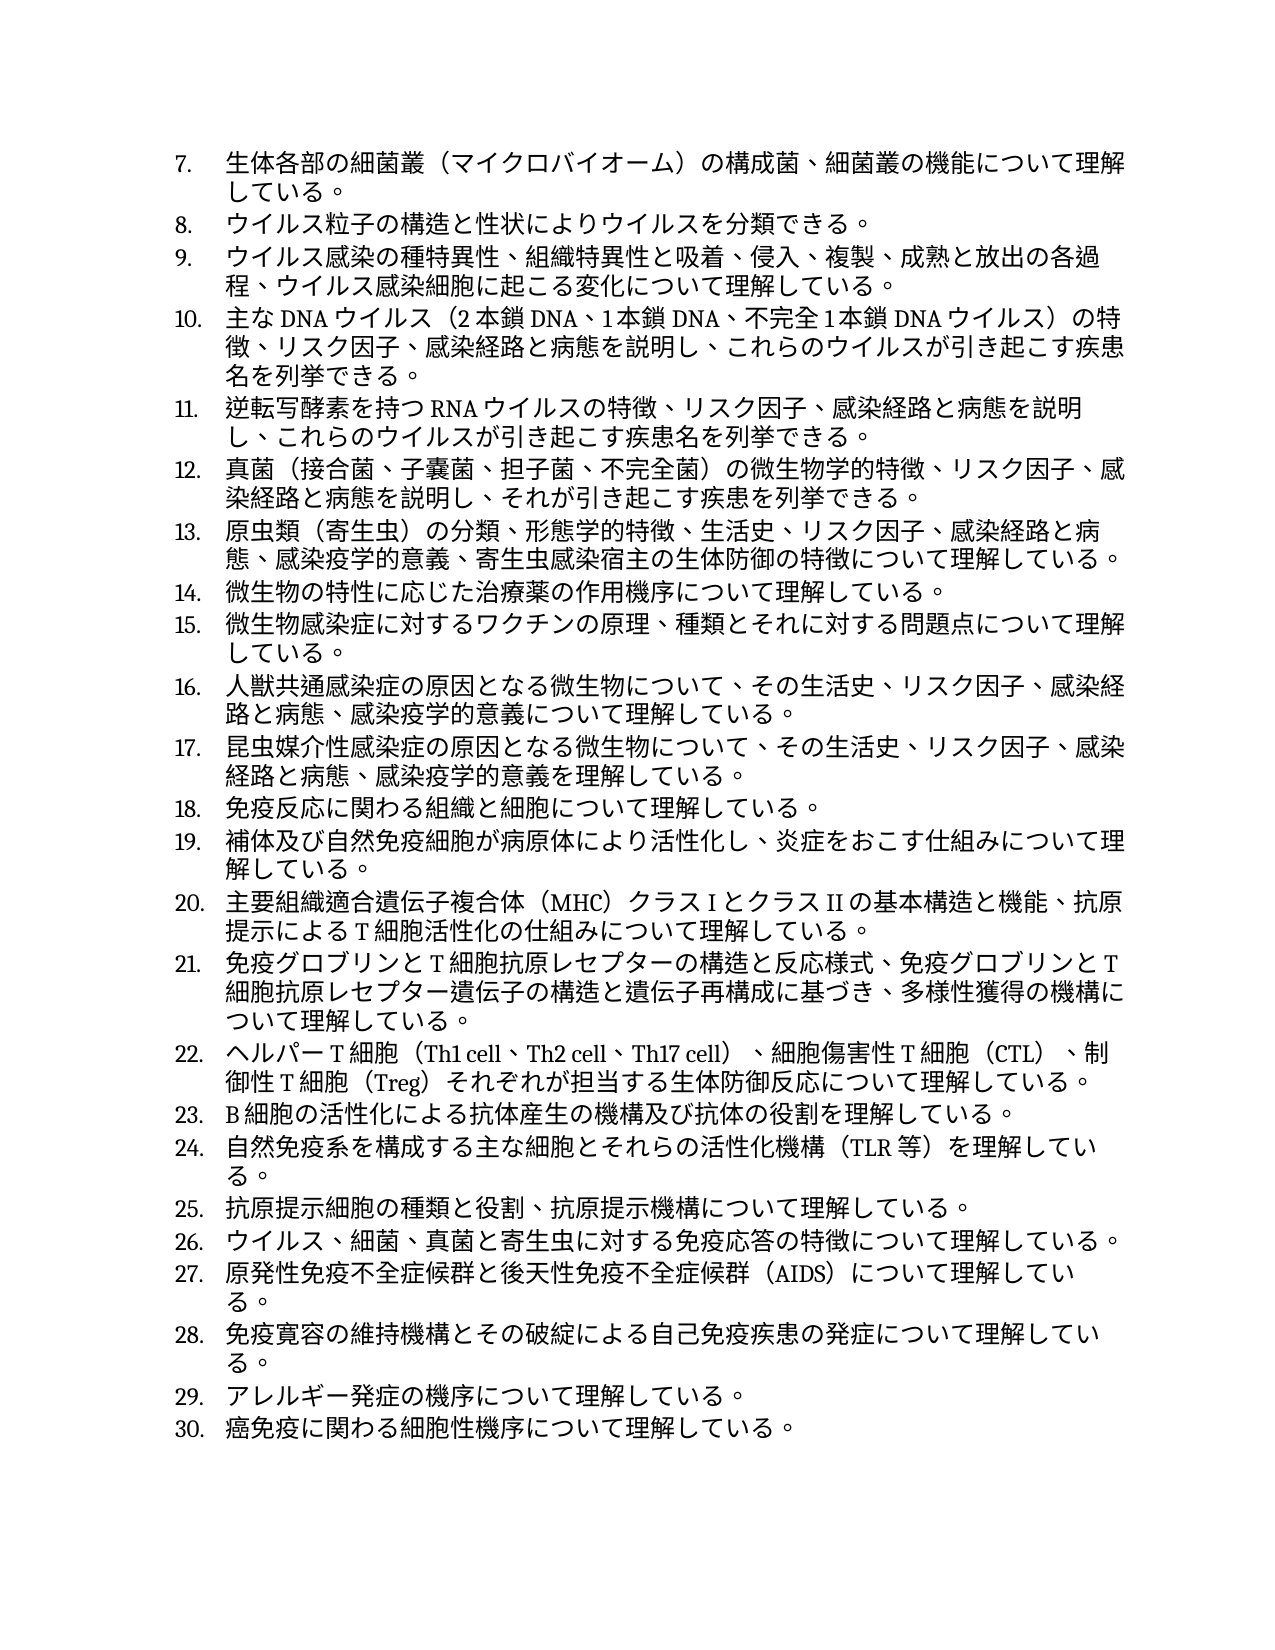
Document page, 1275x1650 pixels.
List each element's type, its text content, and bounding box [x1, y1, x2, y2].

list 微生物の特性に応じた治療薬の作用機序について理解している。 [175, 579, 1125, 607]
list 真菌（接合菌、子嚢菌、担子菌、不完全菌）の微生物学的特徴、リスク因子、感染経路と病態を説明し、それが引き起こす疾患を列挙できる。 [175, 456, 1125, 514]
list 逆転写酵素を持つRNAウイルスの特徴、リスク因子、感染経路と病態を説明し、これらのウイルスが引き起こす疾患名を列挙できる。 [175, 395, 1125, 452]
list 抗原提示細胞の種類と役割、抗原提示機構について理解している。 [175, 1195, 1125, 1224]
list ウイルス、細菌、真菌と寄生虫に対する免疫応答の特徴について理解している。 [175, 1227, 1125, 1256]
list 補体及び自然免疫細胞が病原体により活性化し、炎症をおこす仕組みについて理解している。 [175, 827, 1125, 885]
list 主なDNAウイルス（2本鎖DNA、1本鎖DNA、不完全1本鎖DNAウイルス）の特徴、リスク因子、感染経路と病態を説明し、これらのウイルスが引き起こす疾患名を列挙できる。 [175, 305, 1125, 391]
list 癌免疫に関わる細胞性機序について理解している。 [175, 1415, 1125, 1444]
list ウイルス粒子の構造と性状によりウイルスを分類できる。 [175, 211, 1125, 240]
list 主要組織適合遺伝子複合体（MHC）クラスIとクラスIIの基本構造と機能、抗原提示によるT細胞活性化の仕組みについて理解している。 [175, 889, 1125, 946]
list 微生物感染症に対するワクチンの原理、種類とそれに対する問題点について理解している。 [175, 611, 1125, 669]
list 原虫類（寄生虫）の分類、形態学的特徴、生活史、リスク因子、感染経路と病態、感染疫学的意義、寄生虫感染宿主の生体防御の特徴について理解している。 [175, 517, 1125, 575]
list 免疫反応に関わる組織と細胞について理解している。 [175, 795, 1125, 824]
list ウイルス感染の種特異性、組織特異性と吸着、侵入、複製、成熟と放出の各過程、ウイルス感染細胞に起こる変化について理解している。 [175, 244, 1125, 301]
list 原発性免疫不全症候群と後天性免疫不全症候群（AIDS）について理解している。 [175, 1260, 1125, 1317]
list 免疫グロブリンとT細胞抗原レセプターの構造と反応様式、免疫グロブリンとT細胞抗原レセプター遺伝子の構造と遺伝子再構成に基づき、多様性獲得の機構について理解している。 [175, 950, 1125, 1036]
list 免疫寛容の維持機構とその破綻による自己免疫疾患の発症について理解している。 [175, 1321, 1125, 1379]
list 生体各部の細菌叢（マイクロバイオーム）の構成菌、細菌叢の機能について理解している。 [175, 150, 1125, 207]
list ヘルパーT細胞（Th1 cell、Th2 cell、Th17 cell）、細胞傷害性T細胞（CTL）、制御性T細胞（Treg）それぞれが担当する生体防御反応について理解している。 [175, 1040, 1125, 1097]
list 人獣共通感染症の原因となる微生物について、その生活史、リスク因子、感染経路と病態、感染疫学的意義について理解している。 [175, 672, 1125, 730]
list アレルギー発症の機序について理解している。 [175, 1382, 1125, 1411]
list B細胞の活性化による抗体産生の機構及び抗体の役割を理解している。 [175, 1101, 1125, 1130]
list 昆虫媒介性感染症の原因となる微生物について、その生活史、リスク因子、感染経路と病態、感染疫学的意義を理解している。 [175, 734, 1125, 791]
list 自然免疫系を構成する主な細胞とそれらの活性化機構（TLR等）を理解している。 [175, 1134, 1125, 1191]
